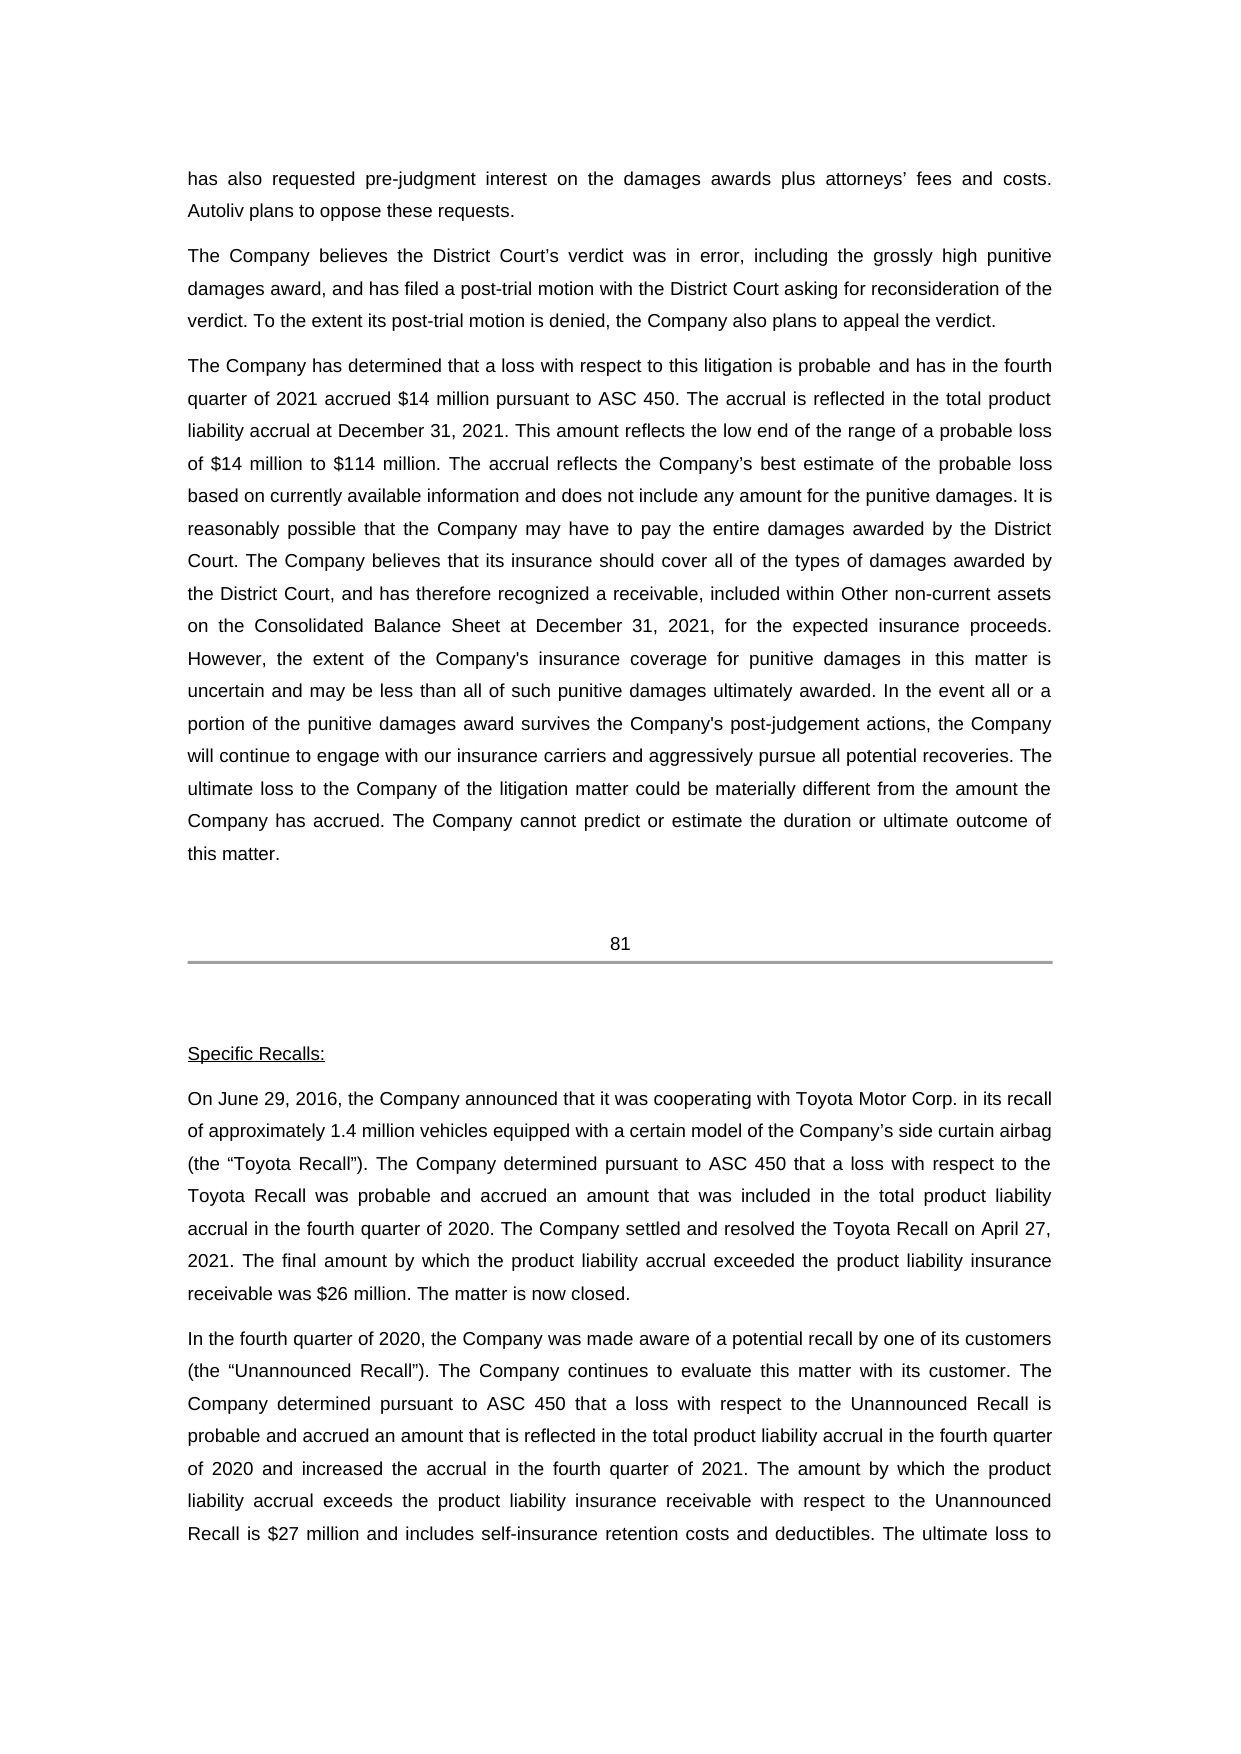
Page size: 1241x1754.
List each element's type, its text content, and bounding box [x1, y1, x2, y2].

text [187, 1322, 1053, 1549]
text The Company has determined that a loss with respect to this litigation is probable and has in the fourth quarter of 2021 accrued $14 million pursuant to ASC 450. The accrual is reflected in the total product liability accrual at December 31, 2021. This amount reflects the low end of the range of a probable loss of $14 million to $114 million. The accrual reflects the Company’s best estimate of the probable loss based on currently available information and does not include any amount for the punitive damages. It is reasonably possible that the Company may have to pay the entire damages awarded by the District Court. The Company believes that its insurance should cover all of the types of damages awarded by the District Court, and has therefore recognized a receivable, included within Other non-current assets on the Consolidated Balance Sheet at December 31, 2021, for the expected insurance proceeds. However, the extent of the Company's insurance coverage for punitive damages in this matter is uncertain and may be less than all of such punitive damages ultimately awarded. In the event all or a portion of the punitive damages award survives the Company's post-judgement actions, the Company will continue to engage with our insurance carriers and aggressively pursue all potential recoveries. The ultimate loss to the Company of the litigation matter could be materially different from the amount the Company has accrued. The Company cannot predict or estimate the duration or ultimate outcome of this matter. [187, 349, 1053, 590]
text On June 29, 2016, the Company announced that it was cooperating with Toyota Motor Corp. in its recall of approximately 1.4 million vehicles equipped with a certain model of the Company’s side curtain airbag (the “Toyota Recall”). The Company determined pursuant to ASC 450 that a loss with respect to the Toyota Recall was probable and accrued an amount that was included in the total product liability accrual in the fourth quarter of 2020. The Company settled and resolved the Toyota Recall on April 27, 2021. The final amount by which the product liability accrual exceeded the product liability insurance receivable was $26 million. The matter is now closed. [187, 1191, 1053, 1309]
text Specific Recalls: [187, 1037, 1053, 1069]
text The Company believes the District Court’s verdict was in error, including the grossly high punitive damages award, and has filed a post-trial motion with the District Court asking for reconsideration of the verdict. To the extent its post-trial motion is denied, the Company also plans to appeal the verdict. [187, 239, 1053, 337]
text The Company has determined that a loss with respect to this litigation is probable and has in the fourth quarter of 2021 accrued $14 million pursuant to ASC 450. The accrual is reflected in the total product liability accrual at December 31, 2021. This amount reflects the low end of the range of a probable loss of $14 million to $114 million. The accrual reflects the Company’s best estimate of the probable loss based on currently available information and does not include any amount for the punitive damages. It is reasonably possible that the Company may have to pay the entire damages awarded by the District Court. The Company believes that its insurance should cover all of the types of damages awarded by the District Court, and has therefore recognized a receivable, included within Other non-current assets on the Consolidated Balance Sheet at December 31, 2021, for the expected insurance proceeds. However, the extent of the Company's insurance coverage for punitive damages in this matter is uncertain and may be less than all of such punitive damages ultimately awarded. In the event all or a portion of the punitive damages award survives the Company's post-judgement actions, the Company will continue to engage with our insurance carriers and aggressively pursue all potential recoveries. The ultimate loss to the Company of the litigation matter could be materially different from the amount the Company has accrued. The Company cannot predict or estimate the duration or ultimate outcome of this matter. [187, 591, 1053, 752]
text The Company has determined that a loss with respect to this litigation is probable and has in the fourth quarter of 2021 accrued $14 million pursuant to ASC 450. The accrual is reflected in the total product liability accrual at December 31, 2021. This amount reflects the low end of the range of a probable loss of $14 million to $114 million. The accrual reflects the Company’s best estimate of the probable loss based on currently available information and does not include any amount for the punitive damages. It is reasonably possible that the Company may have to pay the entire damages awarded by the District Court. The Company believes that its insurance should cover all of the types of damages awarded by the District Court, and has therefore recognized a receivable, included within Other non-current assets on the Consolidated Balance Sheet at December 31, 2021, for the expected insurance proceeds. However, the extent of the Company's insurance coverage for punitive damages in this matter is uncertain and may be less than all of such punitive damages ultimately awarded. In the event all or a portion of the punitive damages award survives the Company's post-judgement actions, the Company will continue to engage with our insurance carriers and aggressively pursue all potential recoveries. The ultimate loss to the Company of the litigation matter could be materially different from the amount the Company has accrued. The Company cannot predict or estimate the duration or ultimate outcome of this matter. [187, 754, 1053, 869]
text 81 [187, 927, 1053, 959]
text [187, 162, 1053, 227]
text On June 29, 2016, the Company announced that it was cooperating with Toyota Motor Corp. in its recall of approximately 1.4 million vehicles equipped with a certain model of the Company’s side curtain airbag (the “Toyota Recall”). The Company determined pursuant to ASC 450 that a loss with respect to the Toyota Recall was probable and accrued an amount that was included in the total product liability accrual in the fourth quarter of 2020. The Company settled and resolved the Toyota Recall on April 27, 2021. The final amount by which the product liability accrual exceeded the product liability insurance receivable was $26 million. The matter is now closed. [187, 1082, 1053, 1189]
